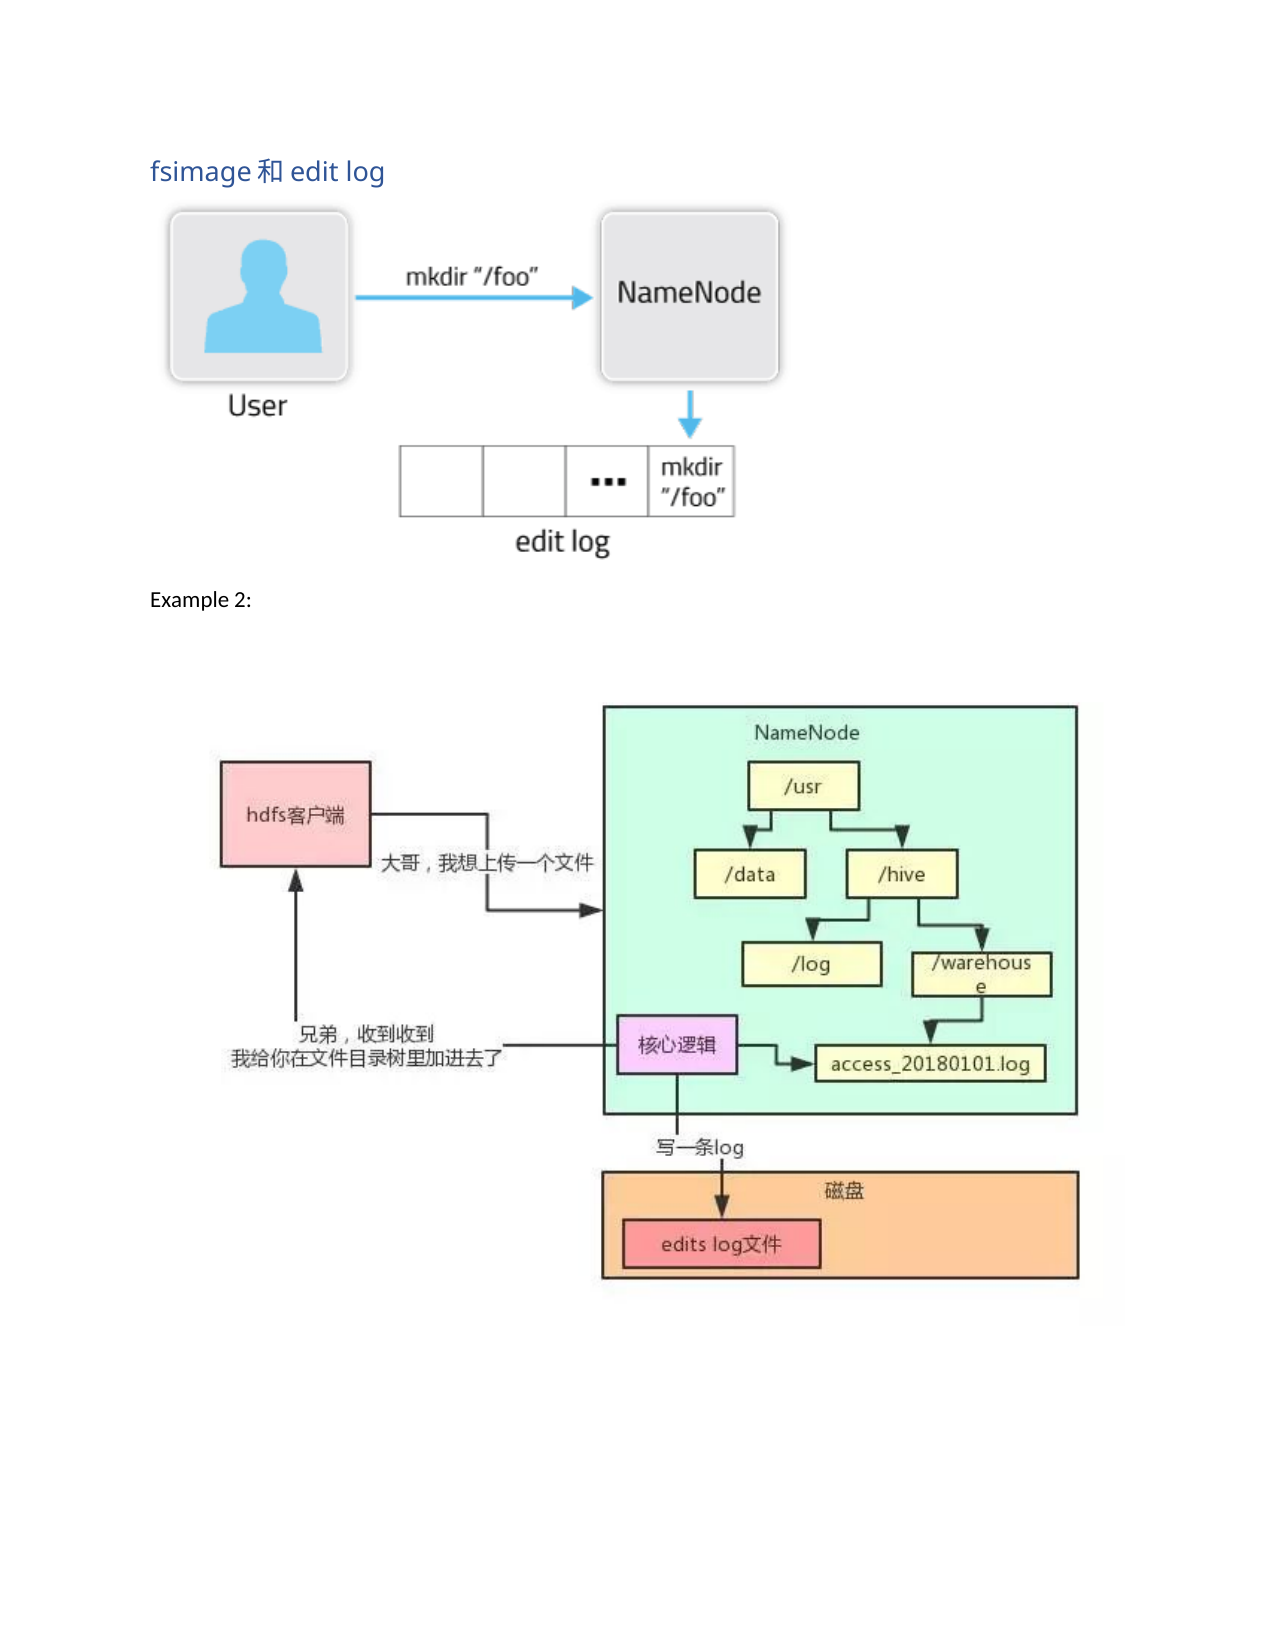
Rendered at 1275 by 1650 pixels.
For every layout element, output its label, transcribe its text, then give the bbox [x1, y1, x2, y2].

subtitle fsimage和edit log [150, 150, 1125, 189]
text Example 2: [150, 585, 1125, 613]
picture [150, 631, 1125, 1326]
picture [150, 192, 816, 566]
